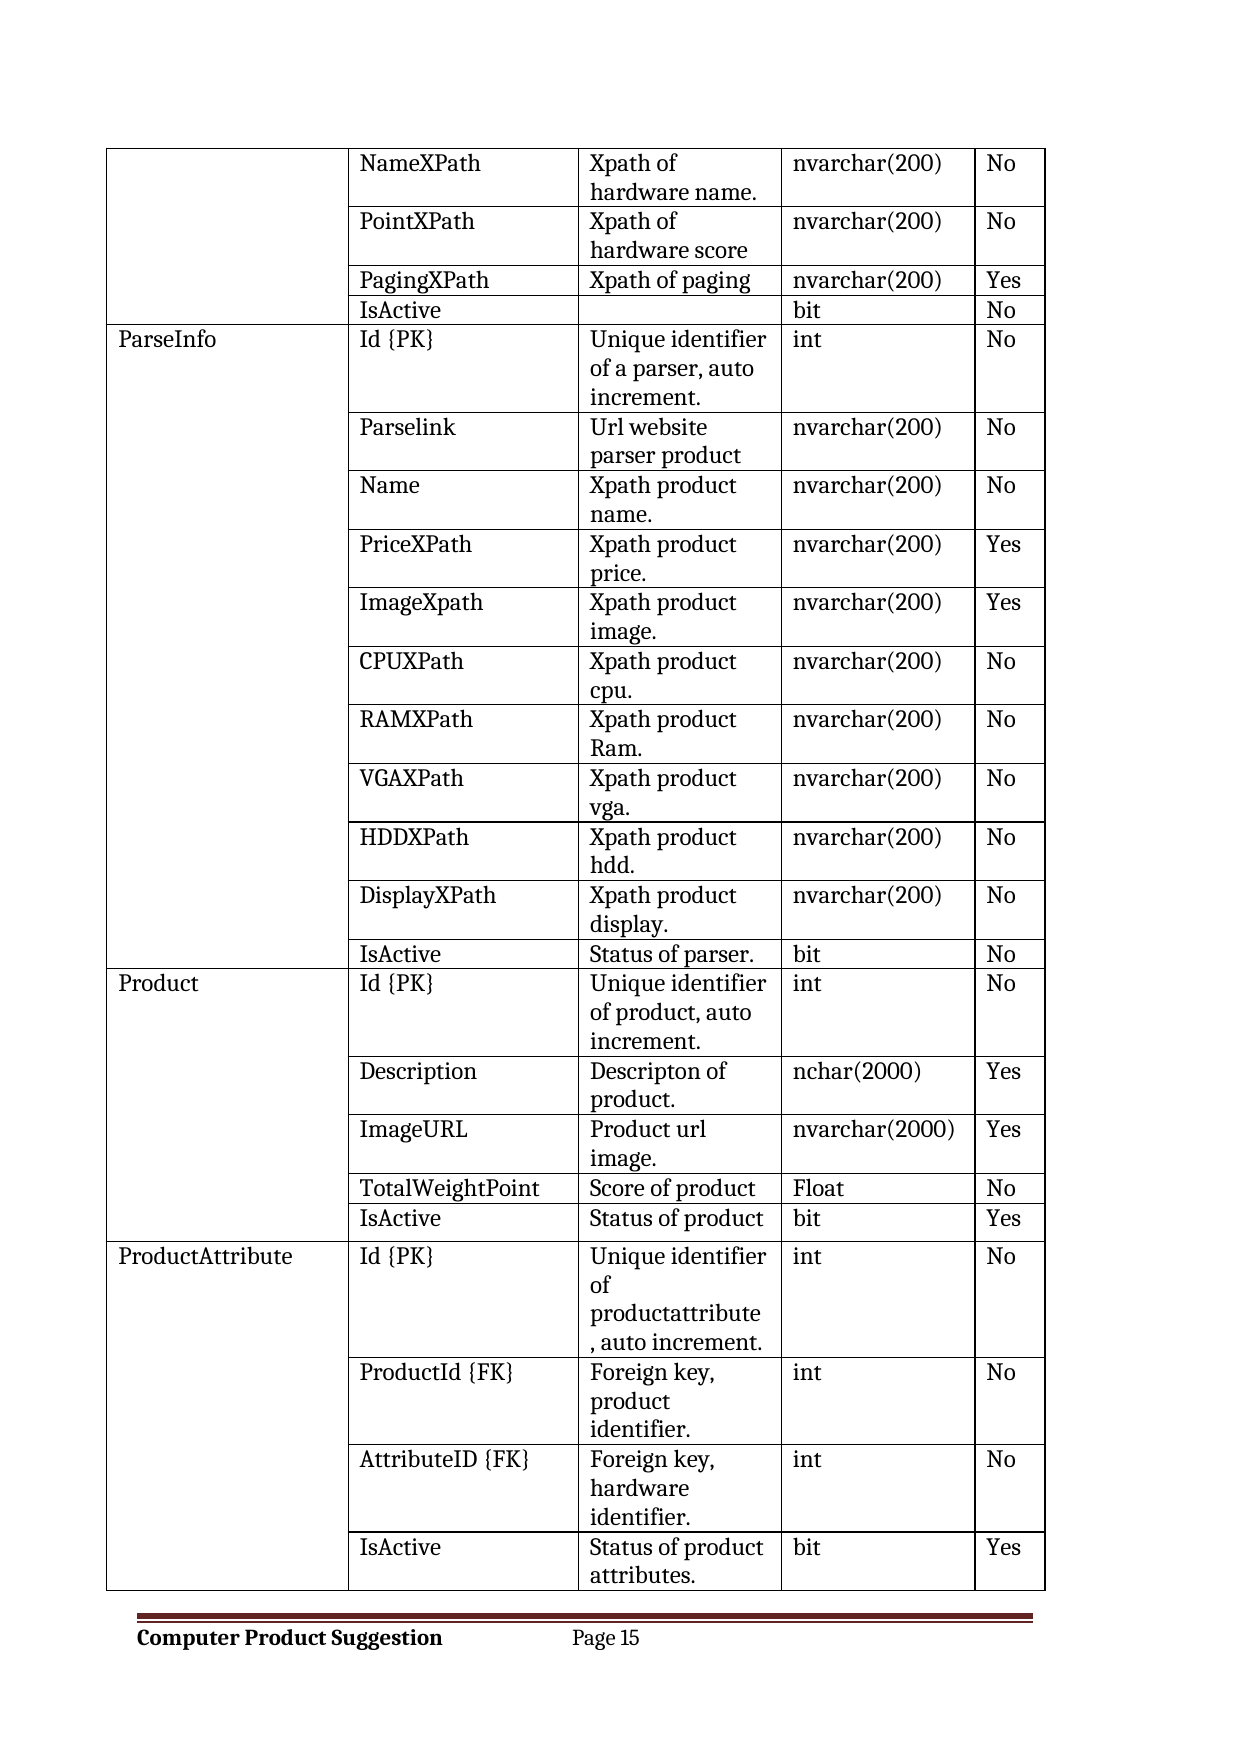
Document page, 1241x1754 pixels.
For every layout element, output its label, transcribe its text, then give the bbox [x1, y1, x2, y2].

table_cell Xpath product hdd. [579, 823, 781, 880]
table_cell PriceXPath [349, 530, 578, 587]
table_cell Unique identifier of product, auto increment. [579, 969, 781, 1056]
table_cell Score of product [579, 1174, 781, 1202]
table_cell Xpath product image. [579, 588, 781, 646]
table_cell Foreign key, product identifier. [579, 1358, 781, 1444]
table_cell int [782, 1358, 974, 1444]
table_cell Xpath product name. [579, 471, 781, 529]
table_cell VGAXPath [349, 764, 578, 821]
table_cell ImageXpath [349, 588, 578, 646]
table_cell nchar(2000) [782, 1057, 974, 1114]
table_cell int [782, 969, 974, 1056]
table_cell nvarchar(2000) [782, 1115, 974, 1173]
table_cell Yes [976, 1115, 1044, 1173]
table_cell No [976, 149, 1044, 206]
table_cell Xpath product vga. [579, 764, 781, 821]
table_cell PointXPath [349, 207, 578, 265]
table_cell No [976, 1174, 1044, 1202]
table_cell Yes [976, 266, 1044, 294]
table_cell No [976, 647, 1044, 704]
table_cell Description [349, 1057, 578, 1114]
table_cell bit [782, 296, 974, 324]
table_cell Foreign key, hardware identifier. [579, 1445, 781, 1531]
table_cell Id {PK} [349, 325, 578, 412]
table_cell No [976, 764, 1044, 821]
table_cell IsActive [349, 296, 578, 324]
table_cell No [976, 705, 1044, 763]
table_cell nvarchar(200) [782, 530, 974, 587]
table_cell ProductAttribute [107, 1242, 348, 1590]
table_cell bit [782, 1533, 974, 1590]
table_cell Yes [976, 1057, 1044, 1114]
table_cell No [976, 1358, 1044, 1444]
table_cell Id {PK} [349, 969, 578, 1056]
table_cell Xpath product cpu. [579, 647, 781, 704]
table_cell Descripton of product. [579, 1057, 781, 1114]
table_cell Name [349, 471, 578, 529]
table_cell Product url image. [579, 1115, 781, 1173]
table_cell No [976, 325, 1044, 412]
table_cell No [976, 940, 1044, 968]
table_cell TotalWeightPoint [349, 1174, 578, 1202]
table_cell Yes [976, 588, 1044, 646]
table_cell AttributeID {FK} [349, 1445, 578, 1531]
table_cell Xpath of paging [579, 266, 781, 294]
table_cell nvarchar(200) [782, 471, 974, 529]
table_cell nvarchar(200) [782, 705, 974, 763]
table_cell nvarchar(200) [782, 823, 974, 880]
table_cell nvarchar(200) [782, 647, 974, 704]
table_cell No [976, 413, 1044, 470]
table_cell Xpath of hardware score [579, 207, 781, 265]
table_cell Float [782, 1174, 974, 1202]
table_cell No [976, 881, 1044, 938]
table_cell Xpath product price. [579, 530, 781, 587]
table_cell No [976, 1445, 1044, 1531]
table_cell CPUXPath [349, 647, 578, 704]
table_cell ParseInfo [107, 325, 348, 968]
table_cell No [976, 471, 1044, 529]
table_cell Status of product [579, 1204, 781, 1241]
table_cell Xpath product Ram. [579, 705, 781, 763]
table_cell No [976, 823, 1044, 880]
table_cell Xpath of hardware name. [579, 149, 781, 206]
table_cell IsActive [349, 1533, 578, 1590]
table_cell IsActive [349, 940, 578, 968]
table_cell nvarchar(200) [782, 413, 974, 470]
table_cell PagingXPath [349, 266, 578, 294]
table_cell int [782, 1445, 974, 1531]
table_cell nvarchar(200) [782, 266, 974, 294]
table_cell No [976, 296, 1044, 324]
table_cell [579, 296, 781, 324]
table_cell Yes [976, 530, 1044, 587]
table_cell int [782, 325, 974, 412]
table_cell IsActive [349, 1204, 578, 1241]
table_cell NameXPath [349, 149, 578, 206]
table_cell bit [782, 940, 974, 968]
table_cell Yes [976, 1533, 1044, 1590]
table_cell bit [782, 1204, 974, 1241]
table_cell nvarchar(200) [782, 149, 974, 206]
table_cell No [976, 969, 1044, 1056]
table_cell Parselink [349, 413, 578, 470]
table_cell Xpath product display. [579, 881, 781, 938]
table_cell Product [107, 969, 348, 1241]
table_cell Yes [976, 1204, 1044, 1241]
table_cell nvarchar(200) [782, 881, 974, 938]
table_cell DisplayXPath [349, 881, 578, 938]
table_cell RAMXPath [349, 705, 578, 763]
table_cell ImageURL [349, 1115, 578, 1173]
table_cell Status of product attributes. [579, 1533, 781, 1590]
table_cell Status of parser. [579, 940, 781, 968]
table_cell No [976, 207, 1044, 265]
table_cell nvarchar(200) [782, 588, 974, 646]
table_cell Unique identifier of a parser, auto increment. [579, 325, 781, 412]
table_cell int [782, 1242, 974, 1357]
table_cell No [976, 1242, 1044, 1357]
table_cell Unique identifier of productattribute , auto increment. [579, 1242, 781, 1357]
table_cell Id {PK} [349, 1242, 578, 1357]
table_cell nvarchar(200) [782, 207, 974, 265]
table_cell Url website parser product [579, 413, 781, 470]
table_cell nvarchar(200) [782, 764, 974, 821]
table_cell HDDXPath [349, 823, 578, 880]
table_cell ProductId {FK} [349, 1358, 578, 1444]
